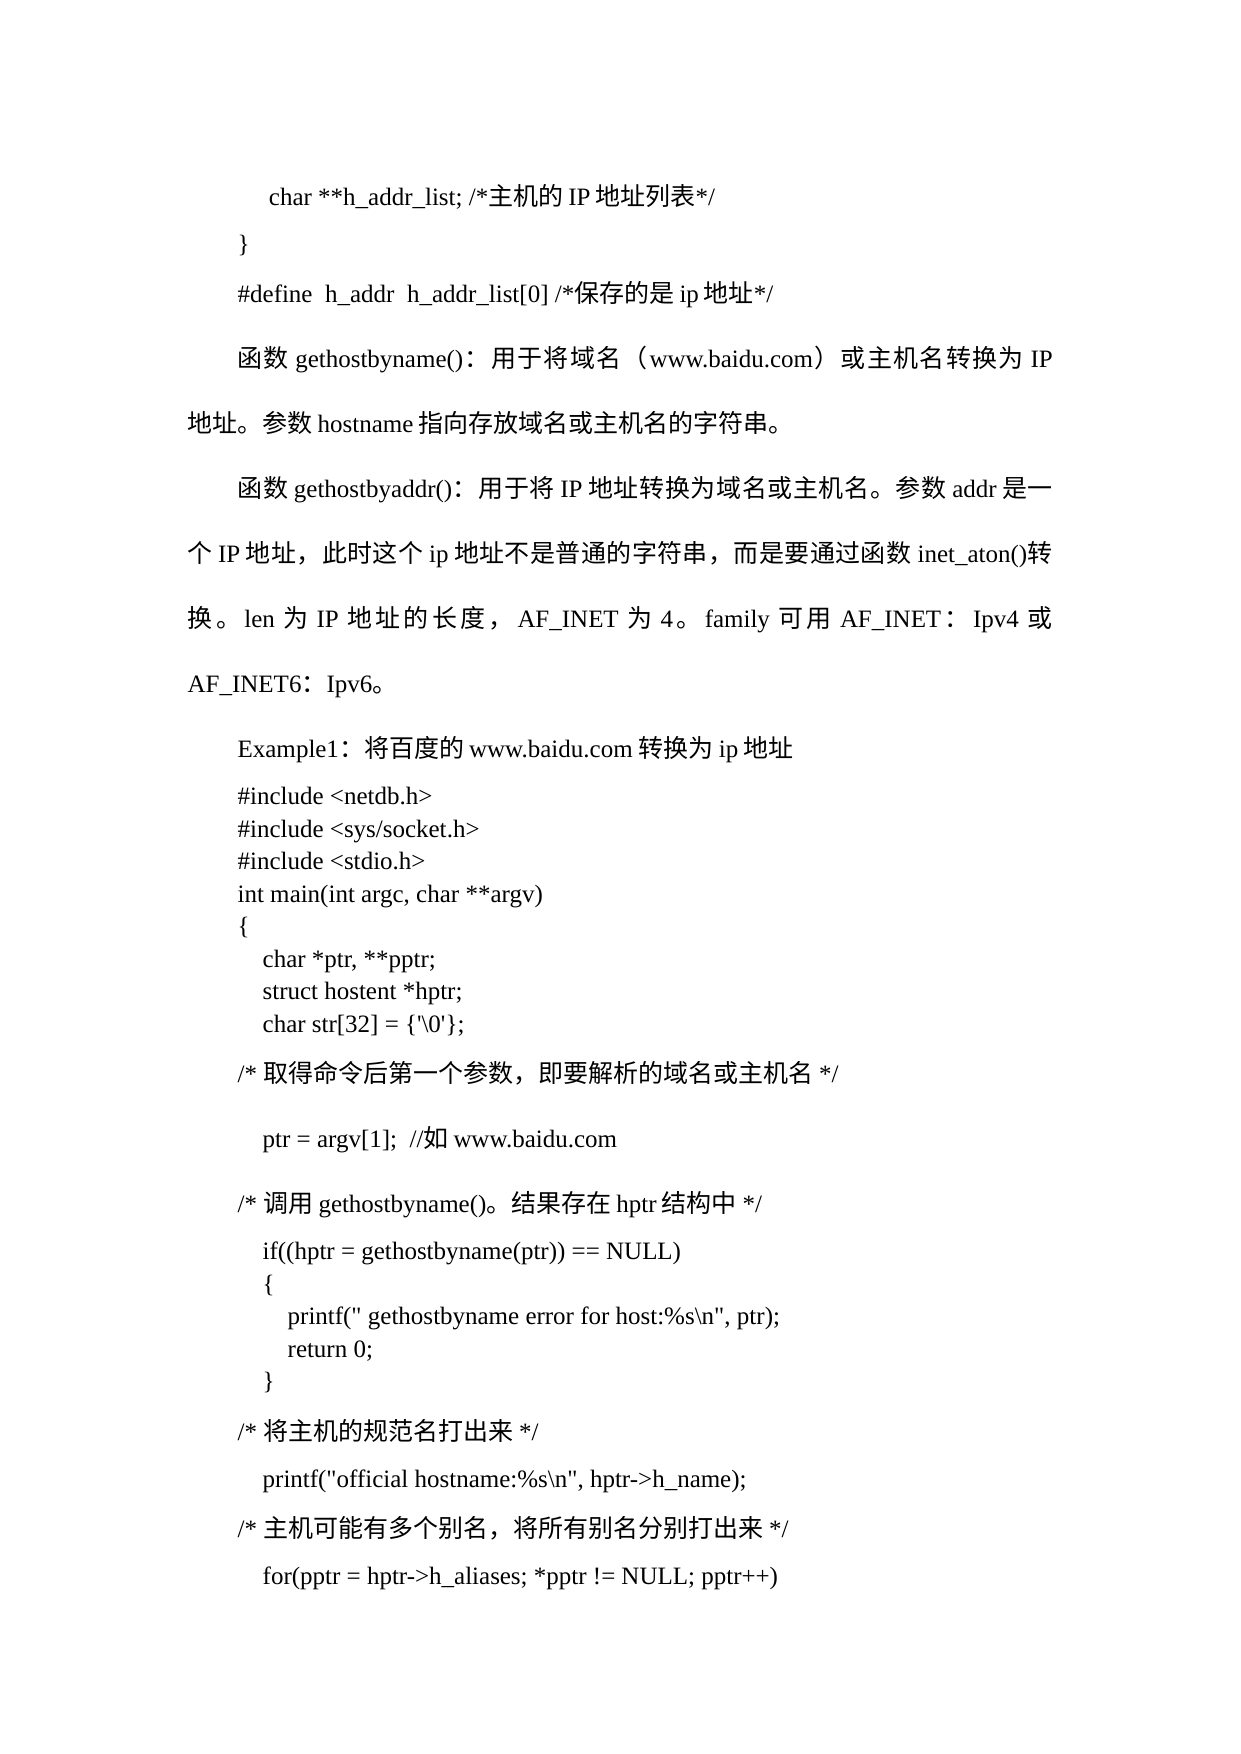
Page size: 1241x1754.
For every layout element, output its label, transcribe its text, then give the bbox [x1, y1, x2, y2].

text for(pptr = hptr->h_aliases; *pptr != NULL; pptr++) [187, 1559, 1053, 1592]
text return 0; [187, 1332, 1053, 1364]
text /* 取得命令后第一个参数，即要解析的域名或主机名 */ [187, 1039, 1053, 1104]
text /* 将主机的规范名打出来 */ [187, 1397, 1053, 1462]
text #include <stdio.h> [187, 844, 1053, 877]
text /* 调用gethostbyname()。结果存在hptr结构中 */ [187, 1169, 1053, 1234]
text printf(" gethostbyname error for host:%s\n", ptr); [187, 1299, 1053, 1332]
text } [187, 1364, 1053, 1397]
text } [187, 227, 1053, 259]
text { [187, 909, 1053, 942]
text Example1：将百度的www.baidu.com 转换为ip地址 [187, 714, 1053, 779]
text ptr = argv[1]; //如www.baidu.com [187, 1104, 1053, 1169]
text struct hostent *hptr; [187, 974, 1053, 1007]
text 函数gethostbyname()：用于将域名（www.baidu.com）或主机名转换为IP地址。参数hostname指向存放域名或主机名的字符串。 [187, 324, 1053, 454]
text char str[32] = {'\0'}; [187, 1007, 1053, 1039]
text 函数gethostbyaddr()：用于将IP地址转换为域名或主机名。参数addr是一个IP地址，此时这个ip地址不是普通的字符串，而是要通过函数inet_aton()转换。len为IP地址的长度，AF_INET为4。family可用AF_INET：Ipv4或AF_INET6：Ipv6。 [187, 454, 1053, 714]
text #include <netdb.h> [187, 779, 1053, 812]
text /* 主机可能有多个别名，将所有别名分别打出来 */ [187, 1494, 1053, 1559]
text int main(int argc, char **argv) [187, 877, 1053, 909]
text if((hptr = gethostbyname(ptr)) == NULL) [187, 1234, 1053, 1267]
text { [187, 1267, 1053, 1299]
text printf("official hostname:%s\n", hptr->h_name); [187, 1462, 1053, 1494]
text #define h_addr h_addr_list[0] /*保存的是ip地址*/ [187, 259, 1053, 324]
text #include <sys/socket.h> [187, 812, 1053, 844]
text char **h_addr_list; /*主机的IP地址列表*/ [187, 162, 1053, 227]
text char *ptr, **pptr; [187, 942, 1053, 974]
